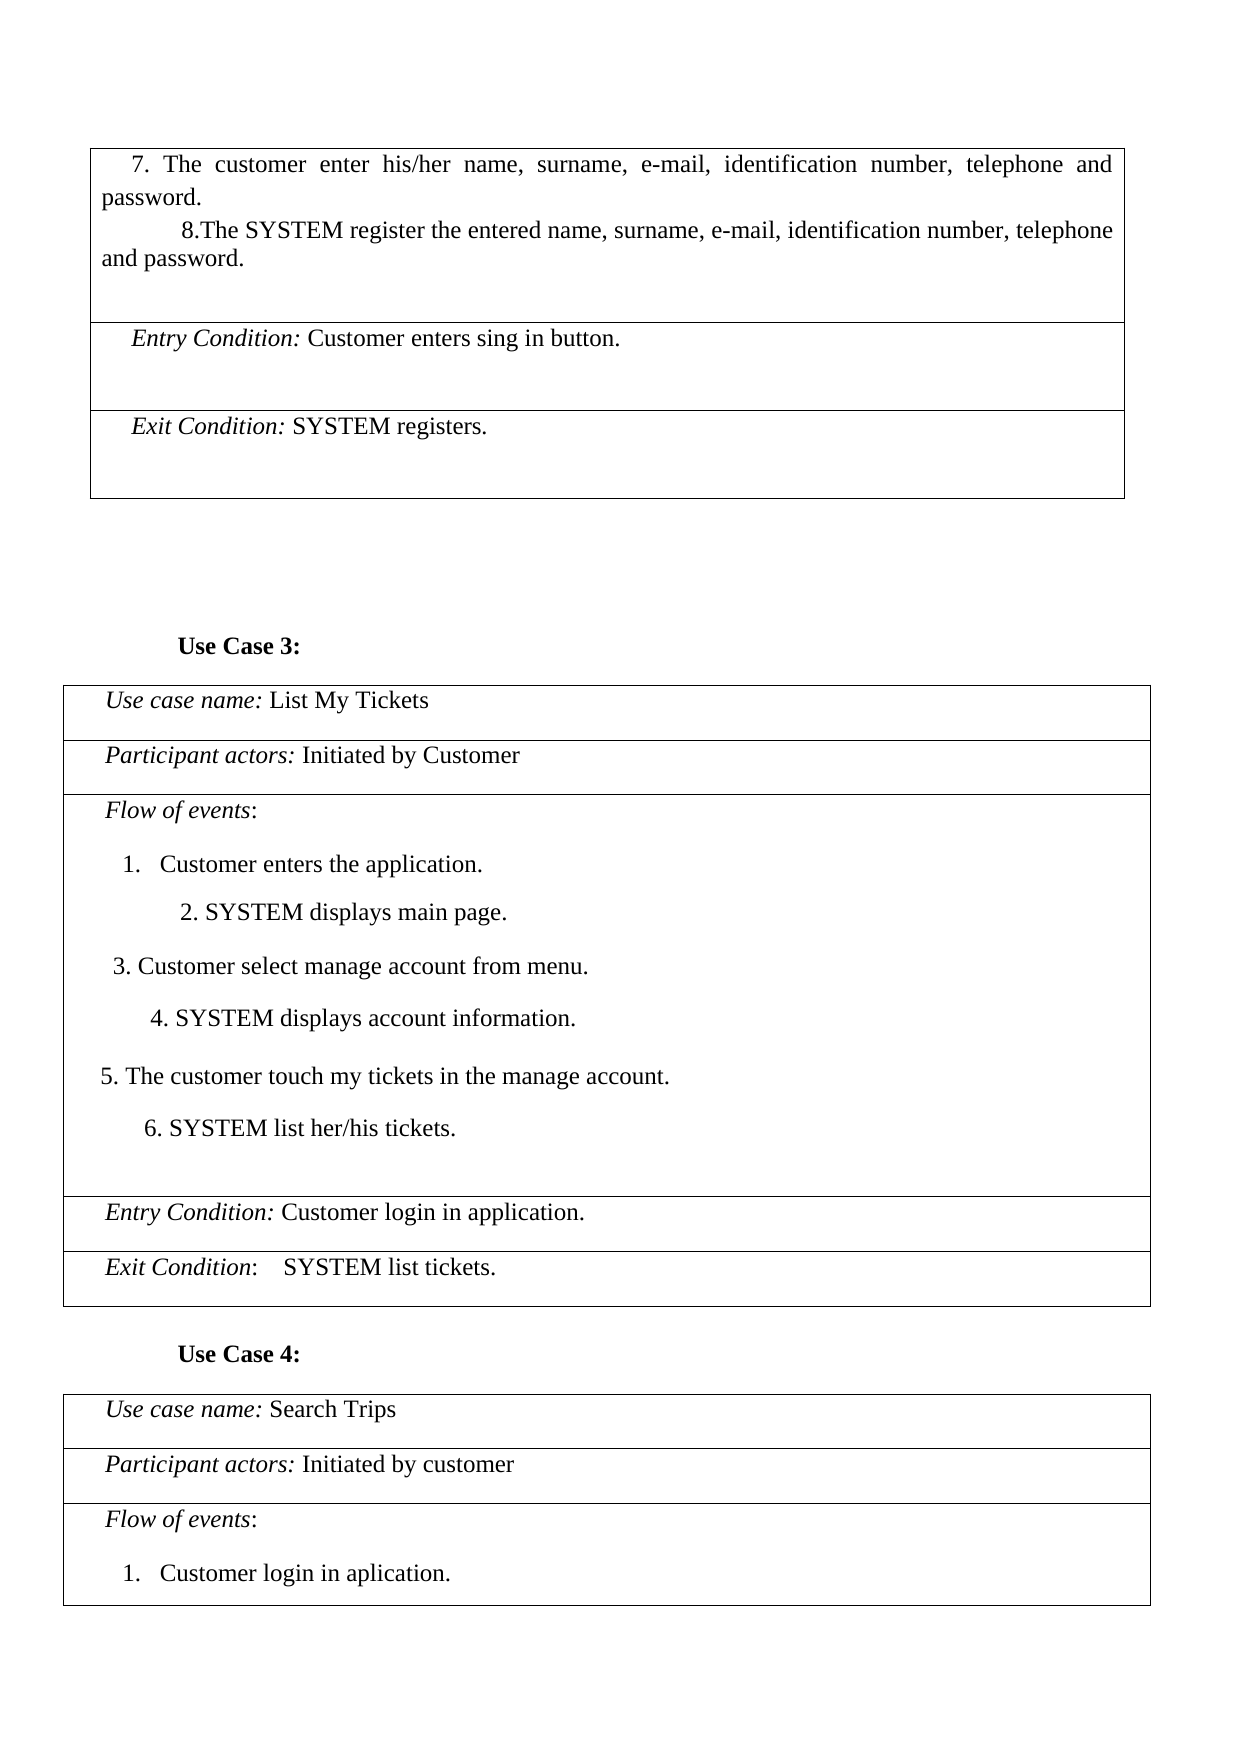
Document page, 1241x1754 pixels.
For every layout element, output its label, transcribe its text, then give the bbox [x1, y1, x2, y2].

table_cell Exit Condition: SYSTEM registers. [91, 411, 1124, 498]
table_cell Entry Condition: Customer enters sing in button. [91, 323, 1124, 410]
table_cell Participant actors: Initiated by Customer [64, 741, 1150, 794]
text Use Case 3: [148, 631, 1093, 659]
table_cell Entry Condition: Customer login in application. [64, 1197, 1150, 1251]
table_cell Flow of events: Customer enters the application. 2. SYSTEM displays main page. 3. Customer select manage account from menu. 4. SYSTEM displays account information. 5. The customer touch my tickets in the manage account. 6. SYSTEM list her/his tickets. [64, 795, 1150, 1196]
table_header Use case name: Search Trips [64, 1395, 1150, 1448]
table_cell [91, 149, 1124, 322]
table_cell Participant actors: Initiated by customer [64, 1449, 1150, 1503]
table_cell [64, 1504, 1150, 1605]
table_header Use case name: List My Tickets [64, 686, 1150, 739]
text Use Case 4: [148, 1339, 1093, 1368]
table_cell Exit Condition: SYSTEM list tickets. [64, 1252, 1150, 1306]
